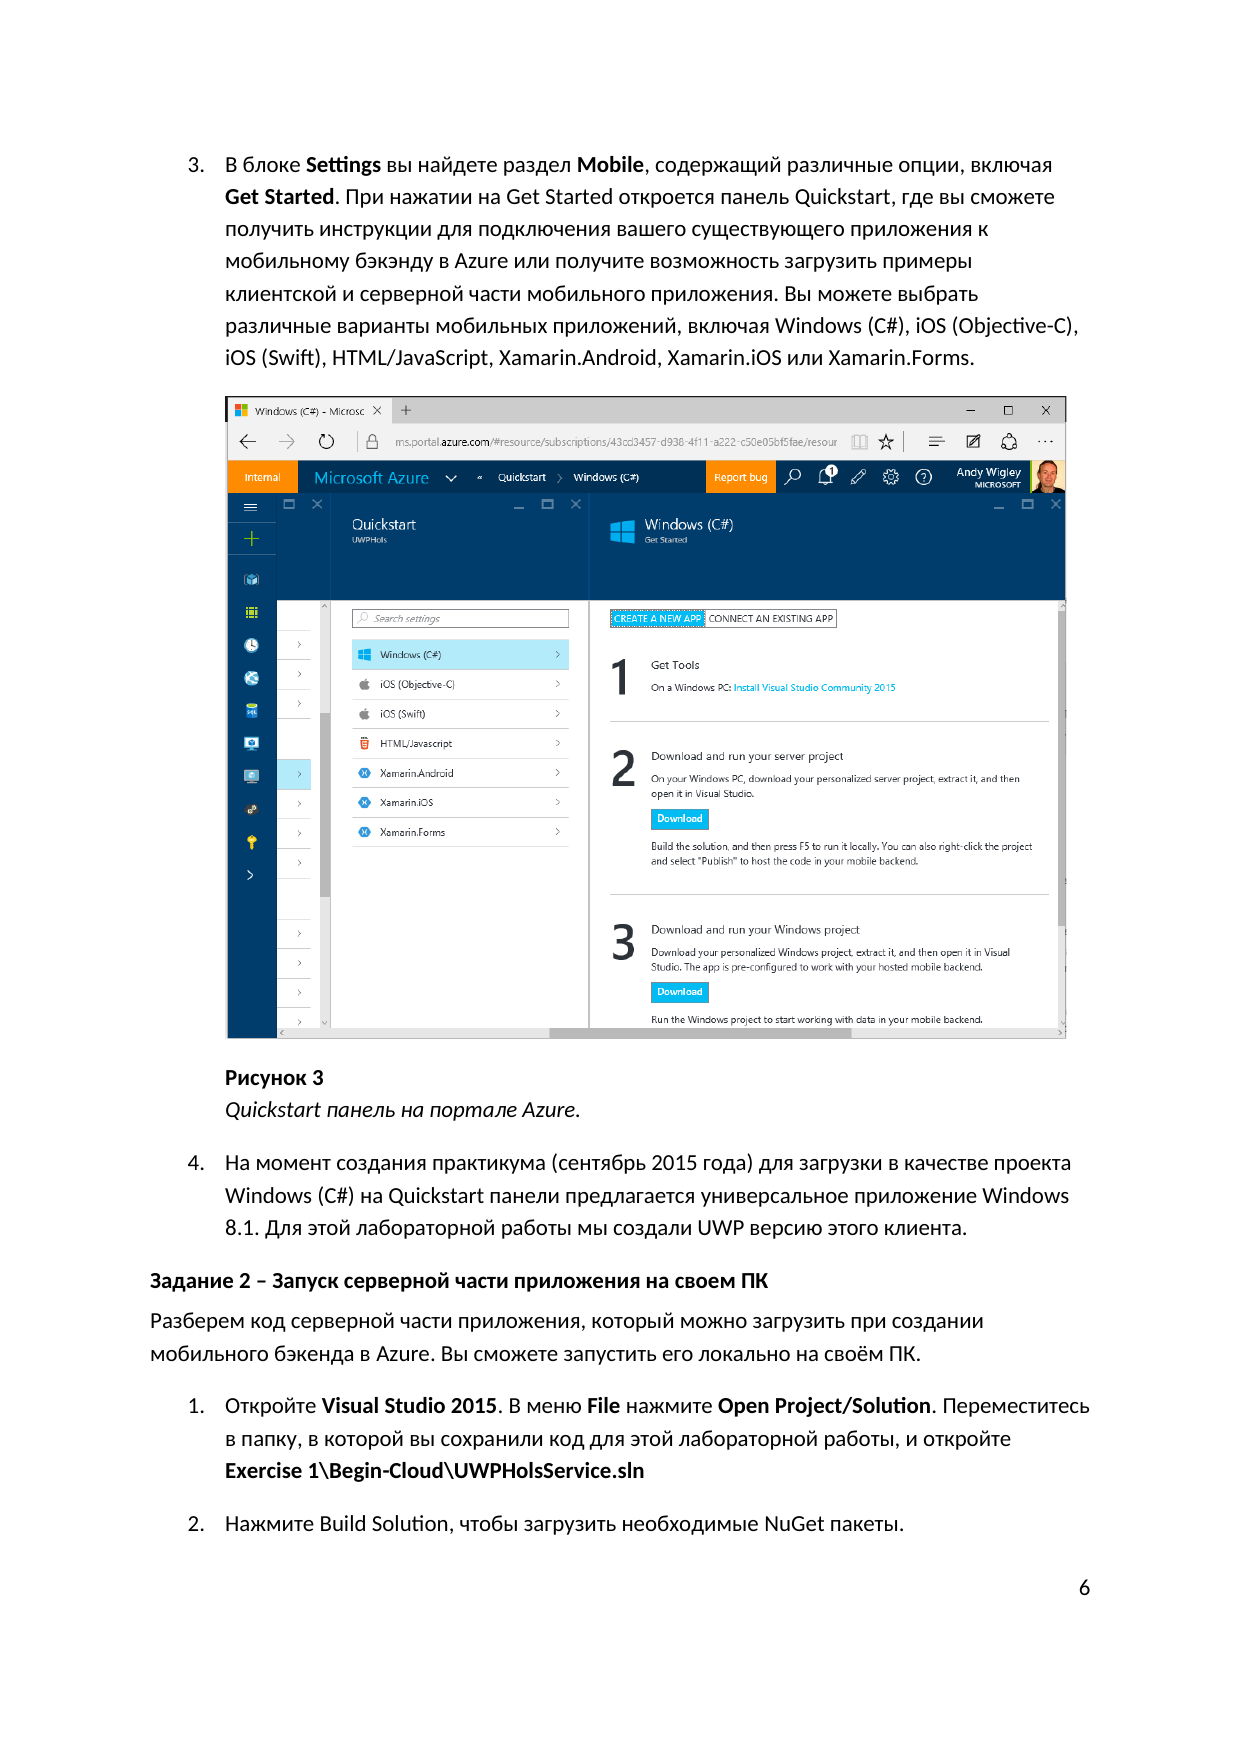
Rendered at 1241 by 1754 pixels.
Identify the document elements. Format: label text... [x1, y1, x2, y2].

text В блоке Settings вы найдете раздел Mobile, содержащий различные опции, включая Get Started. При нажатии на Get Started откроется панель Quickstart, где вы cможете получить инструкции для подключения вашего существующего приложения к мобильному бэкэнду в Azure или получите возможность загрузить примеры клиентской и серверной части мобильного приложения. Вы можете выбрать различные варианты мобильных приложений, включая Windows (C#), iOS (Objective-C), iOS (Swift), HTML/JavaScript, Xamarin.Android, Xamarin.iOS или Xamarin.Forms. [187, 150, 1090, 371]
text Quickstart панель на портале Azure. [150, 1096, 1090, 1123]
text Рисунок 3 [150, 1063, 1090, 1091]
list Нажмите Build Solution, чтобы загрузить необходимые NuGet пакеты. [187, 1509, 1090, 1537]
text Разберем код серверной части приложения, который можно загрузить при создании мобильного бэкенда в Azure. Вы сможете запустить его локально на своём ПК. [150, 1306, 1090, 1367]
text На момент создания практикума (сентябрь 2015 года) для загрузки в качестве проекта Windows (C#) на Quickstart панели предлагается универсальное приложение Windows 8.1. Для этой лабораторной работы мы создали UWP версию этого клиента. [187, 1148, 1090, 1241]
picture [225, 396, 1067, 1039]
text Задание 2 – Запуск серверной части приложения на своем ПК [150, 1266, 1090, 1294]
list Откройте Visual Studio 2015. В меню File нажмите Open Project/Solution. Переместитесь в папку, в которой вы сохранили код для этой лабораторной работы, и откройте Exercise 1\Begin-Cloud\UWPHolsService.sln [187, 1392, 1090, 1484]
